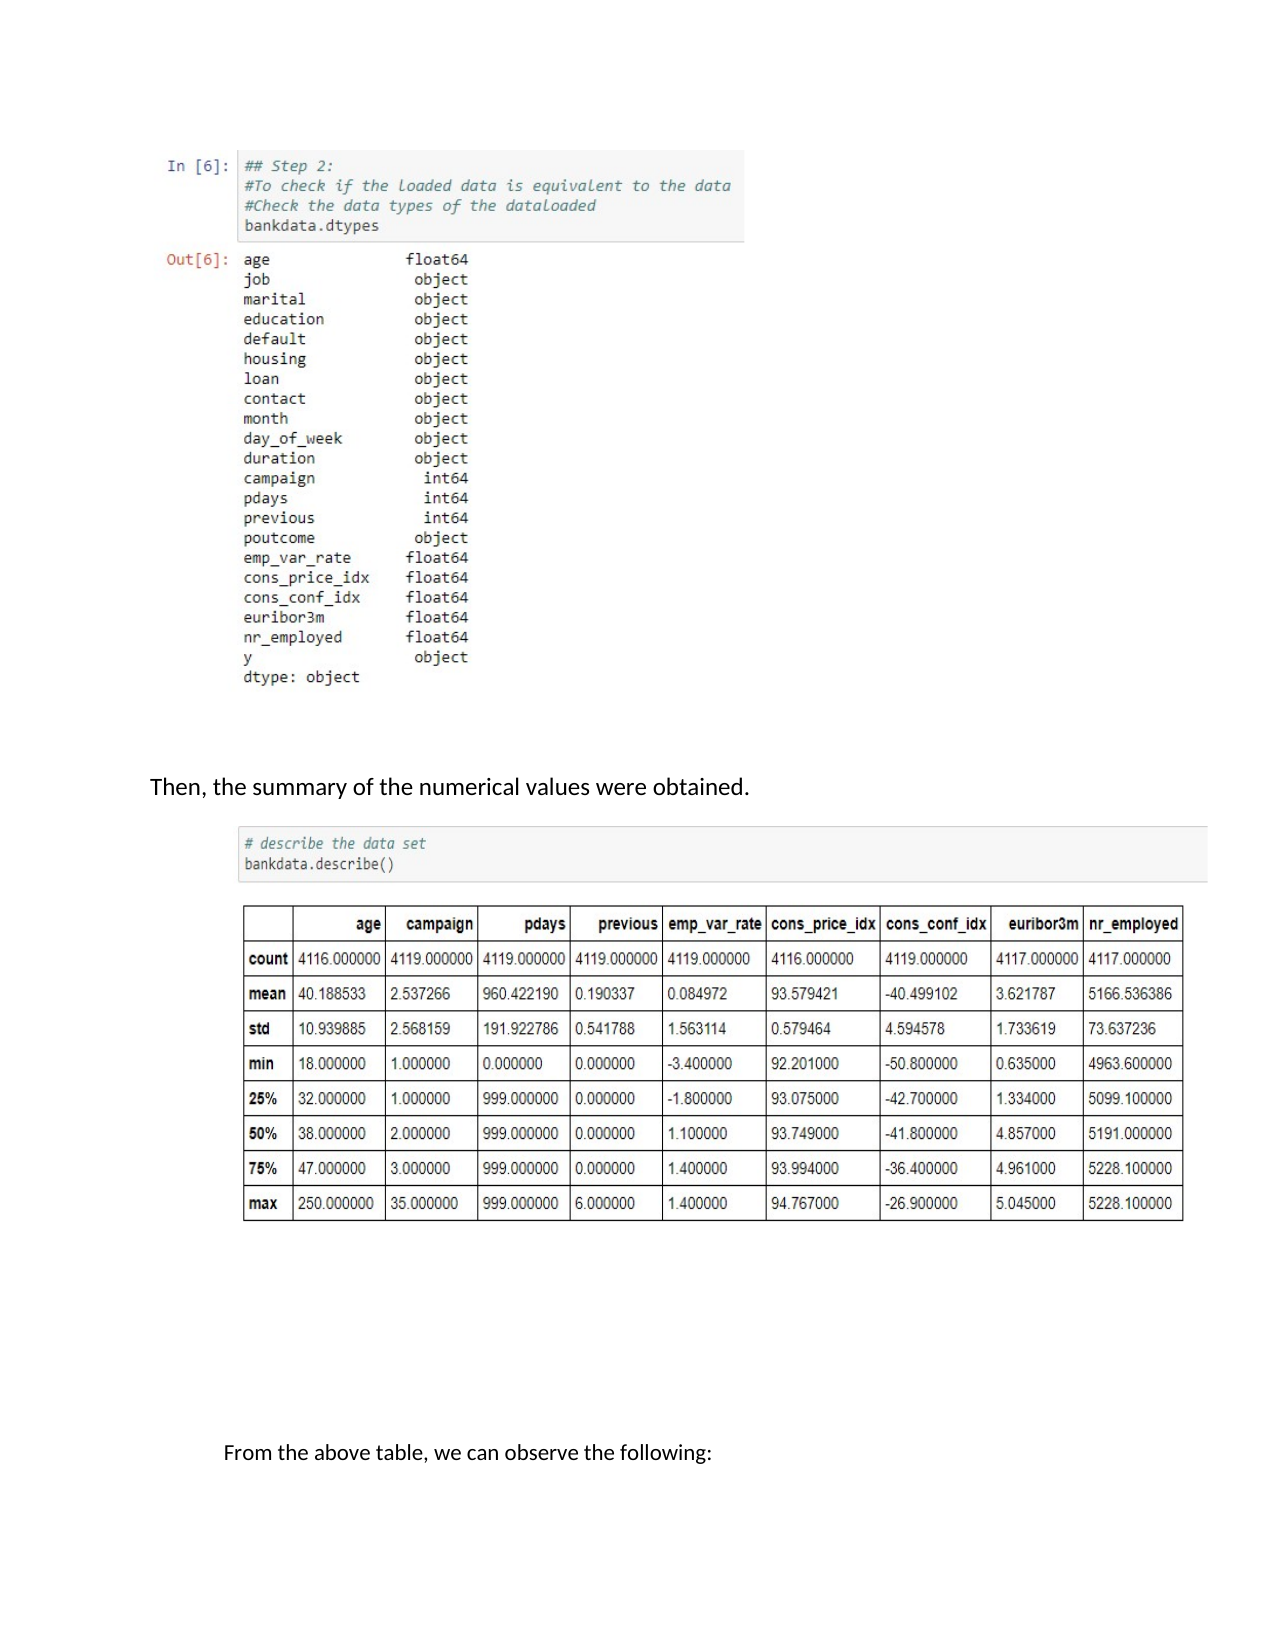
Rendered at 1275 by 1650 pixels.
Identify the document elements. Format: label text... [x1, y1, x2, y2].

text Then, the summary of the numerical values were obtained. [150, 771, 1128, 801]
picture [232, 826, 1208, 1238]
picture [153, 150, 745, 708]
text From the above table, we can observe the following: [223, 1438, 1131, 1466]
